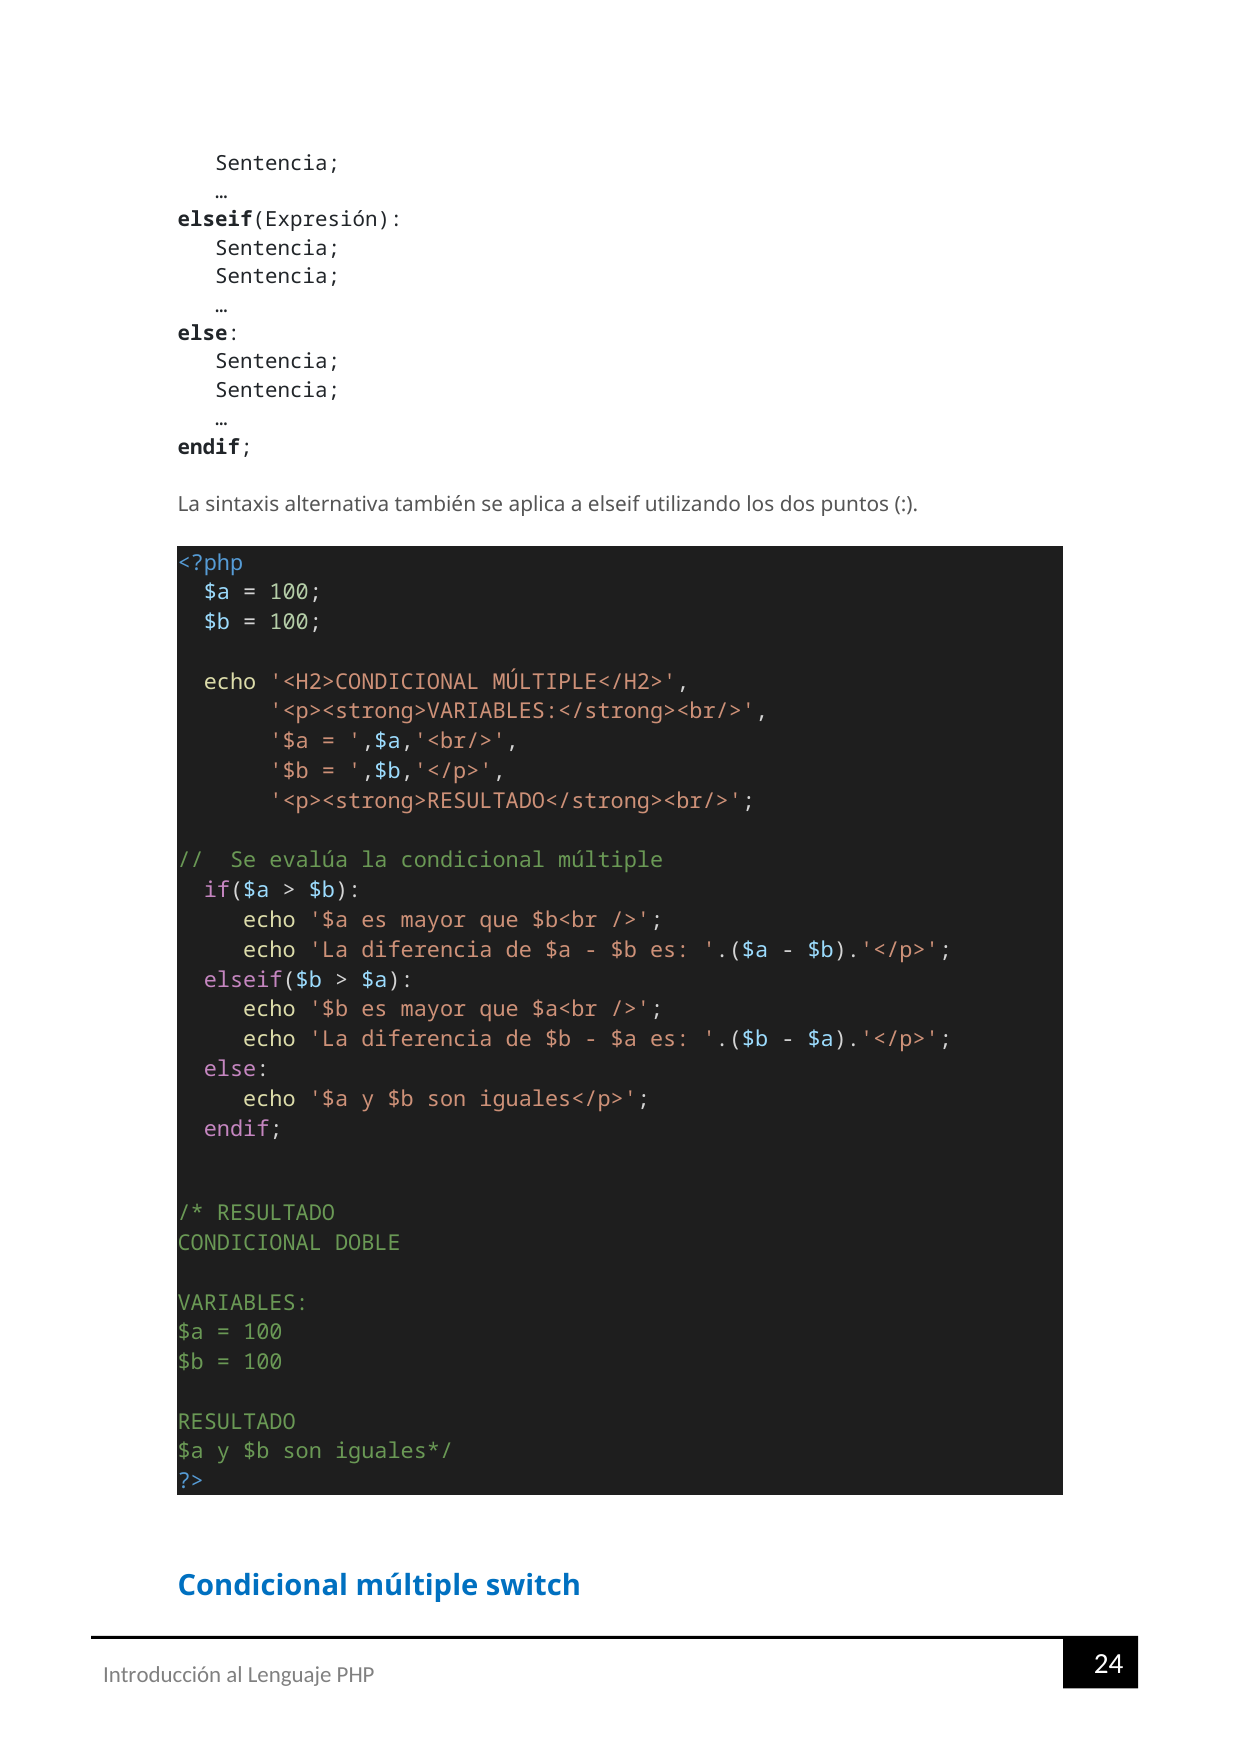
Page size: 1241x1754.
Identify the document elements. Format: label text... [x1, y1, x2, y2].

text echo '$a es mayor que $b<br />'; [177, 904, 1063, 934]
text Condicional múltiple switch [177, 1564, 1063, 1603]
text else: [177, 1053, 1063, 1083]
text elseif($b > $a): [177, 963, 1063, 993]
text Sentencia; [177, 375, 1063, 403]
text /* RESULTADO [177, 1197, 1063, 1227]
text Sentencia; [177, 261, 1063, 290]
text endif; [177, 432, 1063, 460]
text '<p><strong>RESULTADO</strong><br/>'; [177, 785, 1063, 814]
text '$a = ',$a,'<br/>', [177, 725, 1063, 755]
text // Se evalúa la condicional múltiple [177, 844, 1063, 874]
text else: [177, 318, 1063, 347]
text echo 'La diferencia de $a - $b es: '.($a - $b).'</p>'; [177, 934, 1063, 963]
text echo 'La diferencia de $b - $a es: '.($b - $a).'</p>'; [177, 1023, 1063, 1053]
text $b = 100; [177, 606, 1063, 636]
text elseif(Expresión): [177, 204, 1063, 233]
text echo '$a y $b son iguales</p>'; [177, 1083, 1063, 1112]
text '$b = ',$b,'</p>', [177, 755, 1063, 785]
text CONDICIONAL DOBLE [177, 1227, 1063, 1257]
text Sentencia; [177, 233, 1063, 261]
text VARIABLES: [177, 1286, 1063, 1316]
text … [177, 290, 1063, 318]
text Sentencia; [177, 347, 1063, 375]
text '<p><strong>VARIABLES:</strong><br/>', [177, 695, 1063, 725]
text RESULTADO [177, 1406, 1063, 1435]
text La sintaxis alternativa también se aplica a elseif utilizando los dos puntos (:). [177, 489, 1063, 517]
text echo '$b es mayor que $a<br />'; [177, 993, 1063, 1023]
text <?php [177, 546, 1063, 576]
text Sentencia; [177, 148, 1063, 176]
text $a = 100 [177, 1316, 1063, 1346]
text $a y $b son iguales*/ [177, 1435, 1063, 1465]
text if($a > $b): [177, 874, 1063, 904]
text … [177, 176, 1063, 204]
text $b = 100 [177, 1346, 1063, 1376]
text endif; [177, 1112, 1063, 1142]
text echo '<H2>CONDICIONAL MÚLTIPLE</H2>', [177, 666, 1063, 695]
text $a = 100; [177, 576, 1063, 606]
text … [177, 403, 1063, 432]
text ?> [177, 1465, 1063, 1495]
